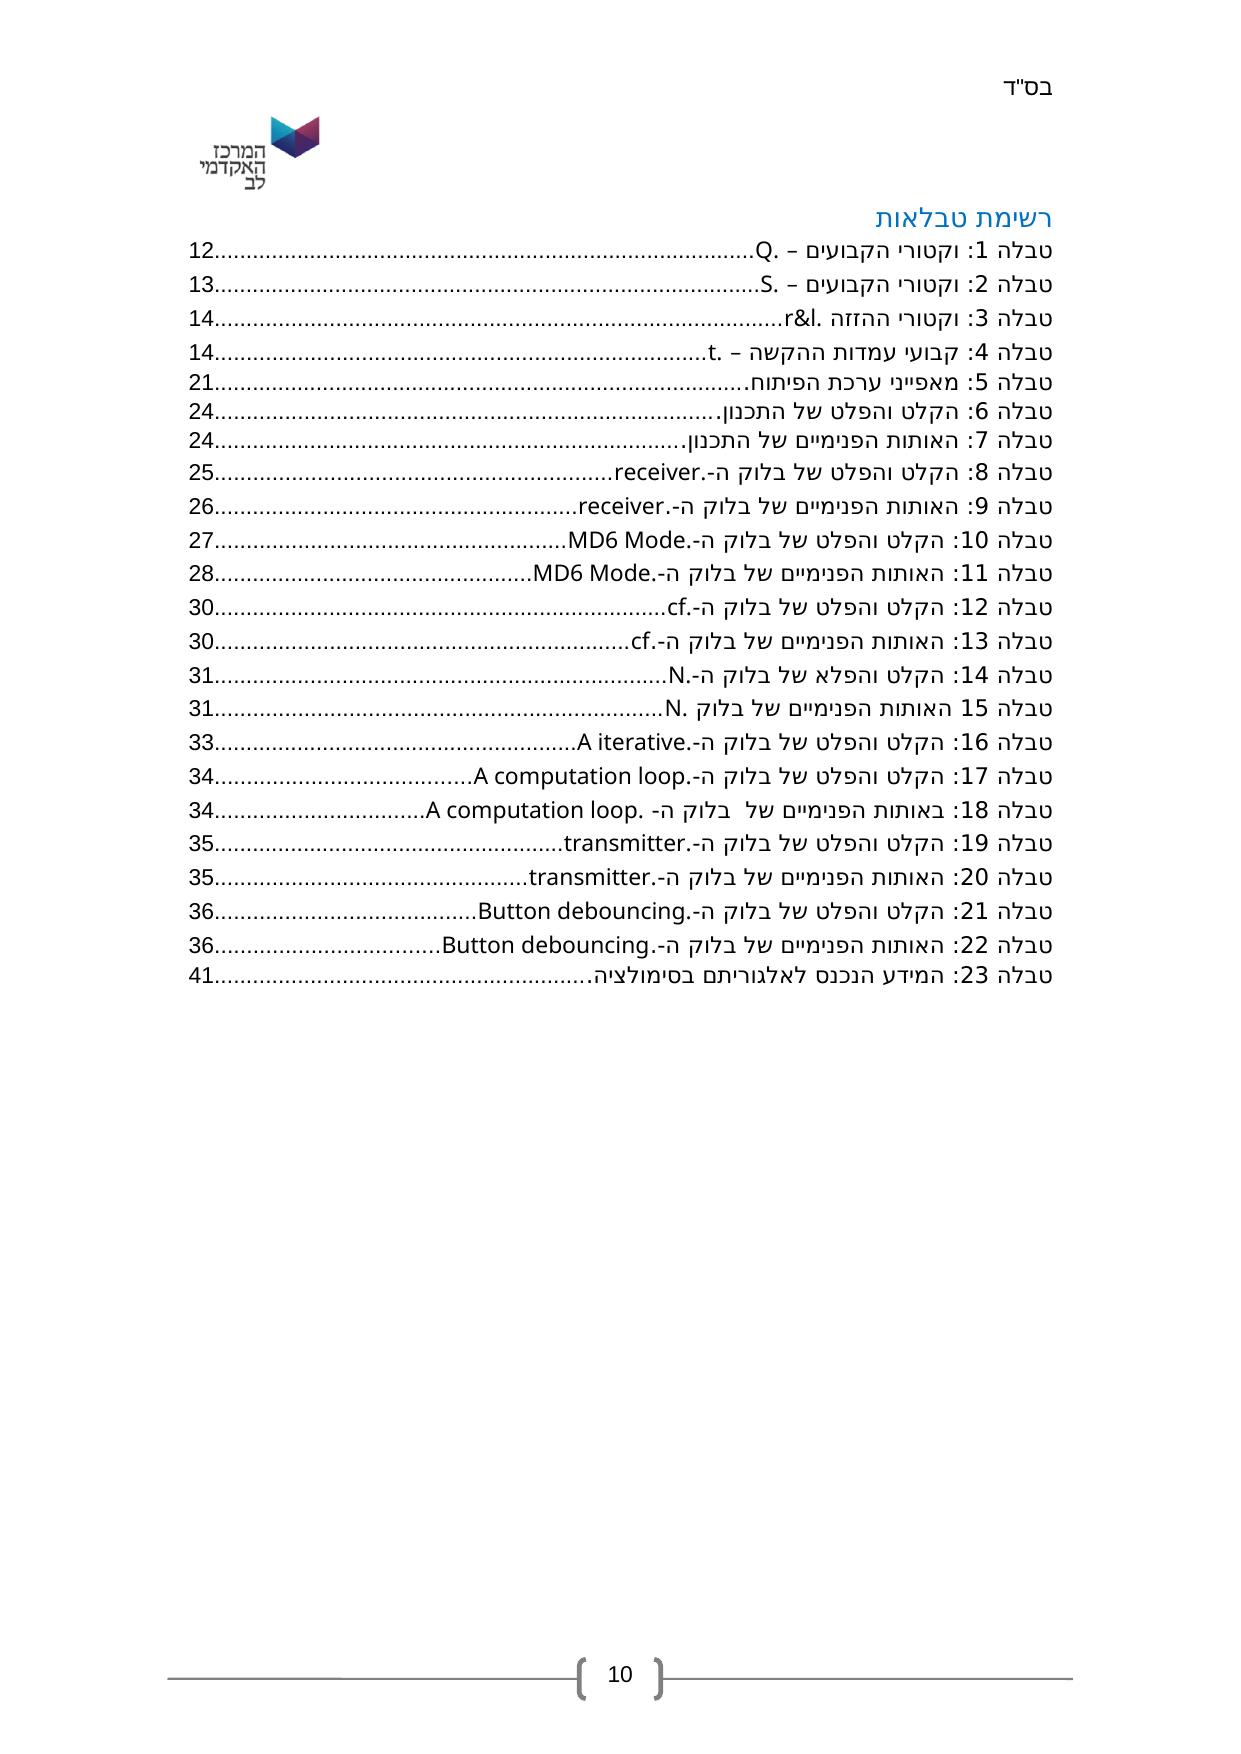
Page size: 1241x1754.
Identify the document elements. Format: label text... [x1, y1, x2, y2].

text טבלה 19: הקלט והפלט של בלוק ה-transmitter. 35 [187, 827, 1053, 858]
text טבלה 4: קבועי עמדות ההקשה – t. 14 [187, 335, 1053, 367]
text טבלה 2: וקטורי הקבועים – S. 13 [187, 268, 1053, 299]
text טבלה 9: האותות הפנימיים של בלוק ה-.receiver 26 [187, 490, 1053, 521]
text טבלה 15 האותות הפנימיים של בלוק N. 31 [187, 692, 1053, 723]
text טבלה 23: המידע הנכנס לאלגוריתם בסימולציה. 41 [187, 962, 1053, 989]
text טבלה 3: וקטורי ההזזה r&l. 14 [187, 302, 1053, 333]
text טבלה 17: הקלט והפלט של בלוק ה-A computation loop. 34 [187, 760, 1053, 791]
text טבלה 20: האותות הפנימיים של בלוק ה-transmitter. 35 [187, 861, 1053, 892]
text טבלה 14: הקלט והפלא של בלוק ה-N. 31 [187, 658, 1053, 690]
text טבלה 10: הקלט והפלט של בלוק ה-MD6 Mode. 27 [187, 523, 1053, 555]
text טבלה 13: האותות הפנימיים של בלוק ה-.cf 30 [187, 625, 1053, 656]
text טבלה 8: הקלט והפלט של בלוק ה-receiver. 25 [187, 456, 1053, 487]
text טבלה 7: האותות הפנימיים של התכנון. 24 [187, 427, 1053, 454]
text טבלה 5: מאפייני ערכת הפיתוח. 21 [187, 369, 1053, 396]
text טבלה 11: האותות הפנימיים של בלוק ה-MD6 Mode. 28 [187, 557, 1053, 588]
text טבלה 16: הקלט והפלט של בלוק ה-A iterative. 33 [187, 726, 1053, 757]
text טבלה 18: באותות הפנימיים של בלוק ה- A computation loop. 34 [187, 793, 1053, 825]
text טבלה 1: וקטורי הקבועים – Q. 12 [187, 234, 1053, 265]
text טבלה 6: הקלט והפלט של התכנון. 24 [187, 398, 1053, 425]
text טבלה 22: האותות הפנימיים של בלוק ה-.Button debouncing 36 [187, 928, 1053, 960]
subtitle רשימת טבלאות [187, 203, 1053, 234]
text טבלה 12: הקלט והפלט של בלוק ה-cf. 30 [187, 591, 1053, 622]
text טבלה 21: הקלט והפלט של בלוק ה-Button debouncing. 36 [187, 895, 1053, 926]
